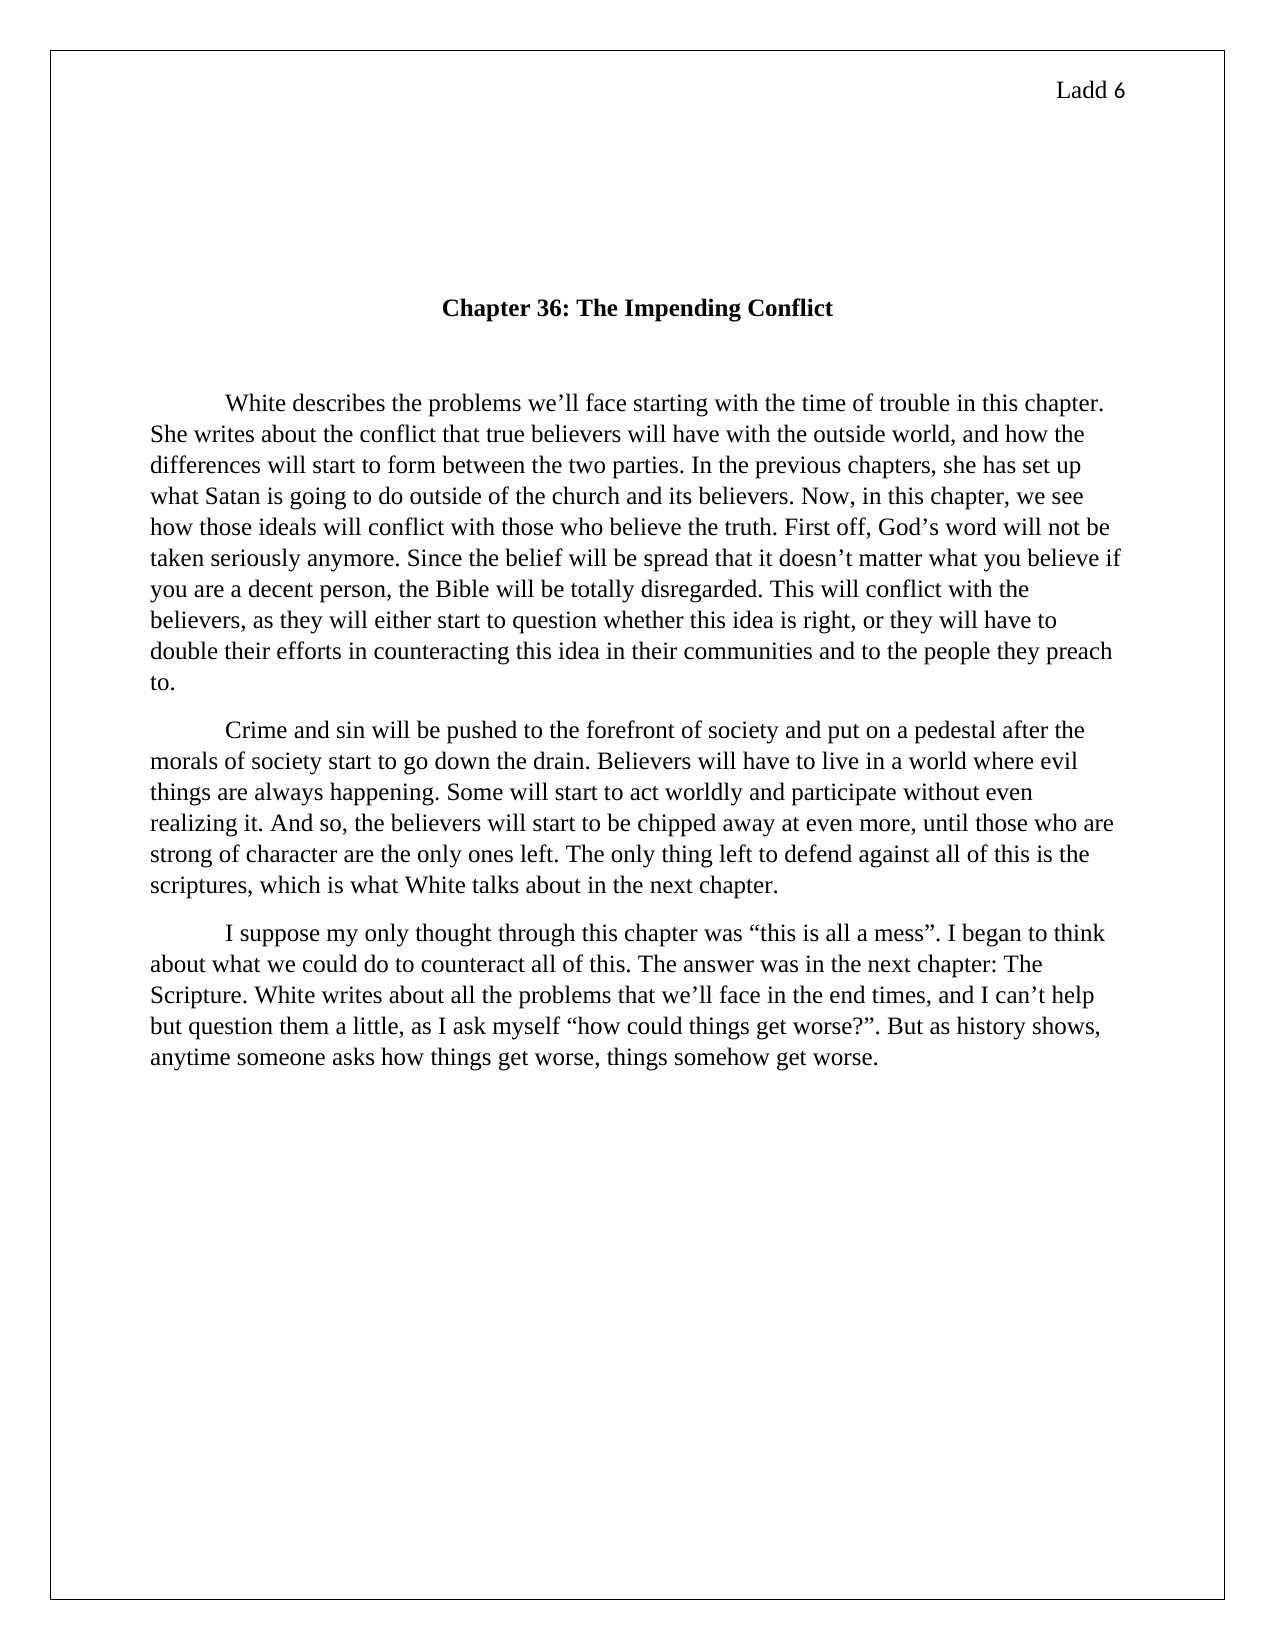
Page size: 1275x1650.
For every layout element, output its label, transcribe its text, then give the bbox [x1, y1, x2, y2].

text White describes the problems we’ll face starting with the time of trouble in this chapter. She writes about the conflict that true believers will have with the outside world, and how the differences will start to form between the two parties. In the previous chapters, she has set up what Satan is going to do outside of the church and its believers. Now, in this chapter, we see how those ideals will conflict with those who believe the truth. First off, God’s word will not be taken seriously anymore. Since the belief will be spread that it doesn’t matter what you believe if you are a decent person, the Bible will be totally disregarded. This will conflict with the believers, as they will either start to question whether this idea is right, or they will have to double their efforts in counteracting this idea in their communities and to the people they preach to. [150, 388, 1125, 696]
text I suppose my only thought through this chapter was “this is all a mess”. I began to think about what we could do to counteract all of this. The answer was in the next chapter: The Scripture. White writes about all the problems that we’ll face in the end times, and I can’t help but question them a little, as I ask myself “how could things get worse?”. But as history shows, anytime someone asks how things get worse, things somehow get worse. [150, 918, 1125, 1071]
text Crime and sin will be pushed to the forefront of society and put on a pedestal after the morals of society start to go down the drain. Believers will have to live in a world where evil things are always happening. Some will start to act worldly and participate without even realizing it. And so, the believers will start to be chipped away at even more, until those who are strong of character are the only ones left. The only thing left to defend against all of this is the scriptures, which is what White talks about in the next chapter. [150, 715, 1125, 899]
text Chapter 36: The Impending Conflict [150, 293, 1125, 322]
